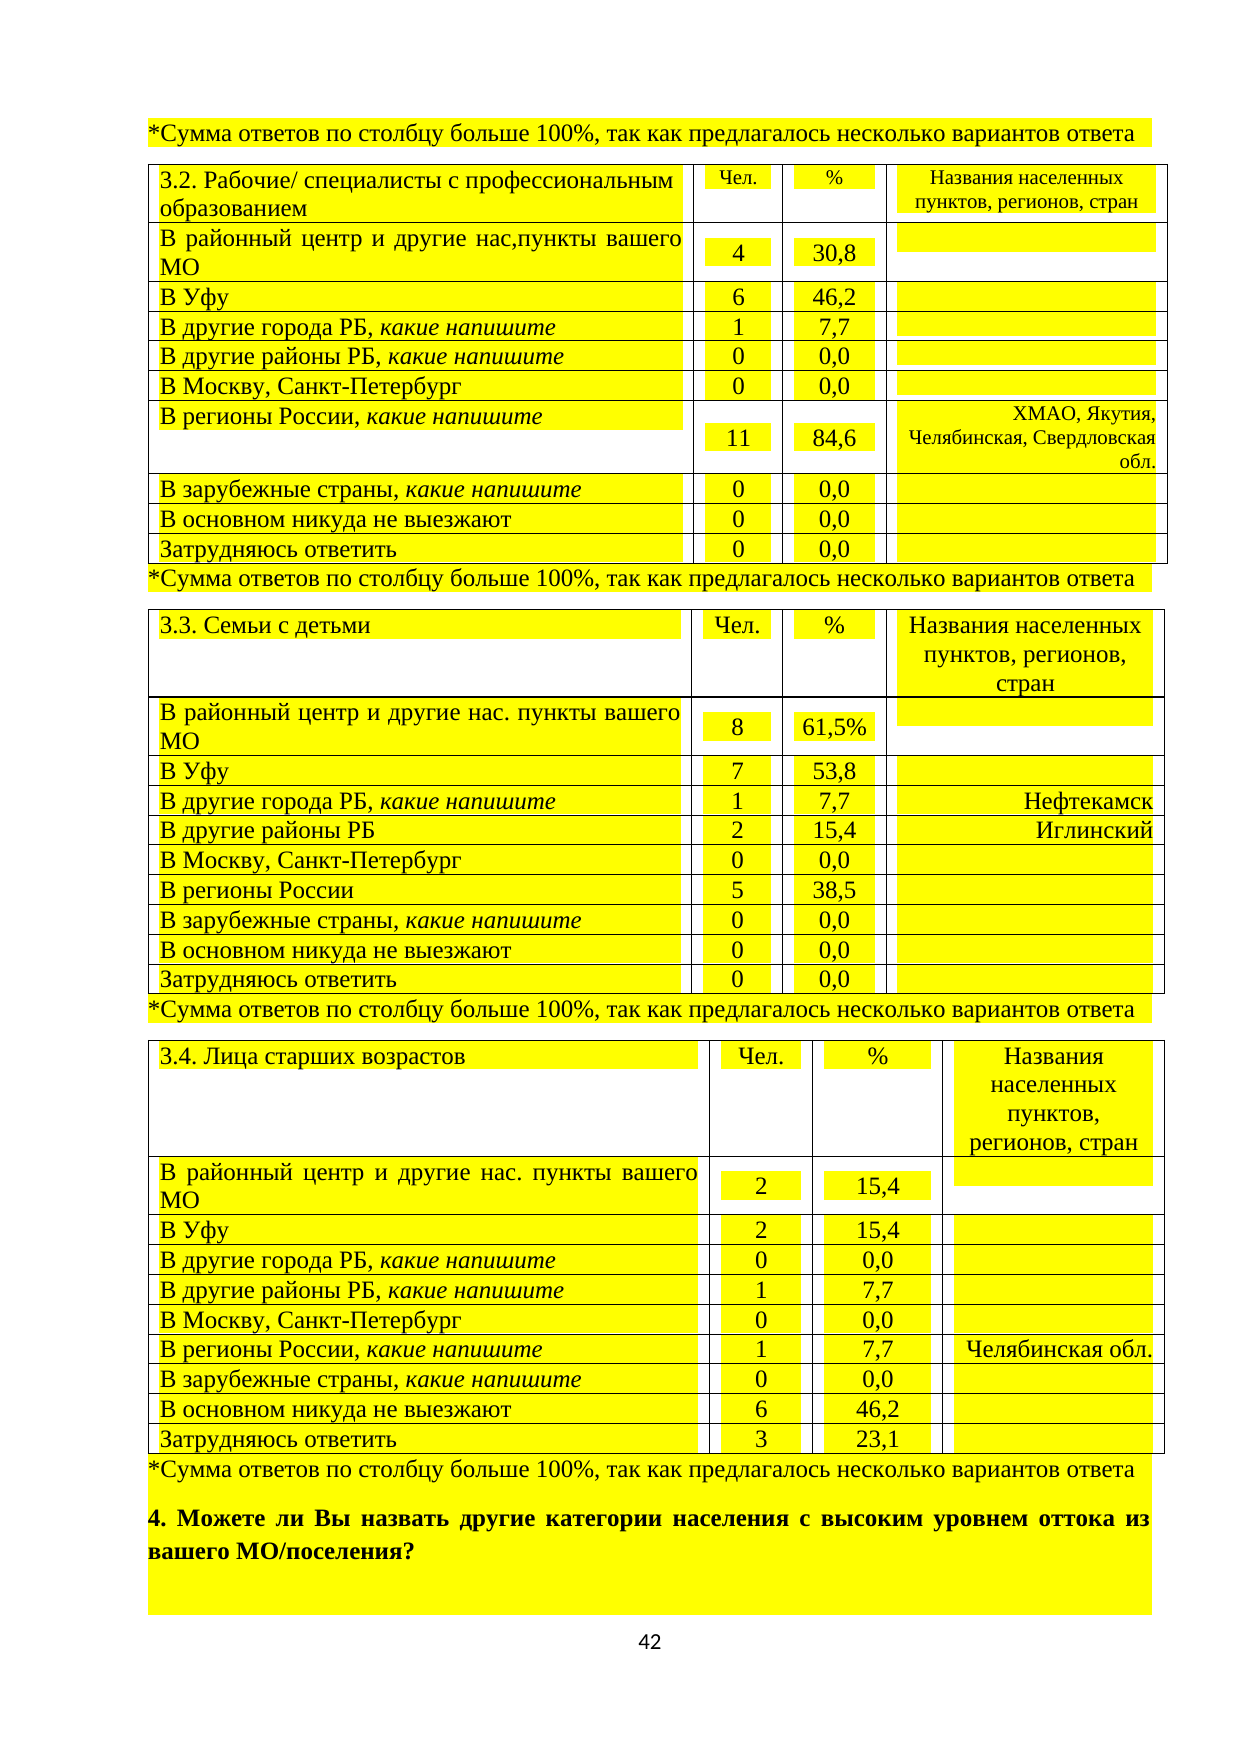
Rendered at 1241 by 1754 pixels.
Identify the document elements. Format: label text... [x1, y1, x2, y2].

table_cell [1156, 504, 1167, 533]
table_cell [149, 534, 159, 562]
table_cell [1156, 534, 1167, 562]
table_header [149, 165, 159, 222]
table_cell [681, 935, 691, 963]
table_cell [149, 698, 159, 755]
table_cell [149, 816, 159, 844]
table_cell [887, 905, 897, 934]
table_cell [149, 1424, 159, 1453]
text *Сумма ответов по столбцу больше 100%, так как предлагалось несколько вариантов ответа [148, 118, 1152, 147]
table_cell [943, 1394, 954, 1423]
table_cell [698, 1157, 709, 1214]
table_header 3.4. Лица старших возрастов [149, 1041, 709, 1156]
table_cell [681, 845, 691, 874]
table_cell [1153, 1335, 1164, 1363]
table_cell [943, 1215, 954, 1244]
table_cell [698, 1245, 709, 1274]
table_cell [1153, 1275, 1164, 1304]
table_cell [887, 371, 1167, 400]
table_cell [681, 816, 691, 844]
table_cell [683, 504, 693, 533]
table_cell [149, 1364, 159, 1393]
text *Сумма ответов по столбцу больше 100%, так как предлагалось несколько вариантов ответа [148, 1454, 1152, 1482]
table_cell [943, 1157, 1164, 1214]
table_cell [1153, 1364, 1164, 1393]
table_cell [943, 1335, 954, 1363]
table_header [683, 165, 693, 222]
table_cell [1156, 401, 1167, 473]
table_cell [887, 341, 1167, 370]
table_header % [813, 1041, 942, 1156]
table_header Чел. [692, 610, 782, 696]
table_cell 15,4 [813, 1157, 942, 1214]
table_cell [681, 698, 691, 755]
text 4. Можете ли Вы назвать другие категории населения с высоким уровнем оттока из вашего МО/поселения? [148, 1503, 1152, 1565]
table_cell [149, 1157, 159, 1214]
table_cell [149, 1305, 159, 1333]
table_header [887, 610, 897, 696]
table_cell 11 [694, 401, 782, 473]
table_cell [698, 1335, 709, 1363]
table_cell [887, 756, 897, 785]
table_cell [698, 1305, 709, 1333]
table_cell [887, 534, 897, 562]
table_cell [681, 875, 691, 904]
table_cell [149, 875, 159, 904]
table_cell [1153, 1394, 1164, 1423]
table_cell [887, 474, 897, 503]
table_cell [887, 282, 897, 311]
table_cell [887, 875, 897, 904]
table_cell [943, 1275, 954, 1304]
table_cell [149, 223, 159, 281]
table_cell [1156, 282, 1167, 311]
table_cell [1153, 1424, 1164, 1453]
table_cell В регионы России, какие напишите [149, 401, 693, 473]
table_cell [1153, 1305, 1164, 1333]
table_cell [1153, 756, 1164, 785]
table_cell [887, 935, 897, 963]
table_cell [943, 1364, 954, 1393]
table_cell [1153, 965, 1164, 993]
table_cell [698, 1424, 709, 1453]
table_cell [1153, 905, 1164, 934]
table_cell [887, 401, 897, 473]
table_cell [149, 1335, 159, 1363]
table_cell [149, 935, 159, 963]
table_cell 30,8 [783, 223, 886, 281]
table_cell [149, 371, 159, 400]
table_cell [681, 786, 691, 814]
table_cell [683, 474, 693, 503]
table_header % [783, 165, 886, 222]
table_cell [1153, 875, 1164, 904]
table_header Чел. [710, 1041, 812, 1156]
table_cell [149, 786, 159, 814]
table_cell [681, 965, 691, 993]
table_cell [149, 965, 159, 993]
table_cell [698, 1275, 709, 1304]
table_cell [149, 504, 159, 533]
table_cell 4 [694, 223, 782, 281]
table_cell [887, 965, 897, 993]
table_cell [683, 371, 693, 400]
table_header % [783, 610, 886, 696]
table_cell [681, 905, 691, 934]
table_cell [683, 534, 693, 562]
table_header Названия населенных пунктов, регионов, стран [887, 165, 1167, 222]
text *Сумма ответов по столбцу больше 100%, так как предлагалось несколько вариантов ответа [148, 994, 1152, 1023]
table_cell [1153, 935, 1164, 963]
table_cell [887, 698, 1164, 755]
table_cell [943, 1245, 954, 1274]
table_cell [1156, 474, 1167, 503]
table_cell 84,6 [783, 401, 886, 473]
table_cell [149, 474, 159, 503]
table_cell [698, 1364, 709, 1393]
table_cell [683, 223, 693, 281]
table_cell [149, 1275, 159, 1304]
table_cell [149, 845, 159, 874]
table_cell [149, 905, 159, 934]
table_cell 2 [710, 1157, 812, 1214]
text *Сумма ответов по столбцу больше 100%, так как предлагалось несколько вариантов ответа [148, 564, 1152, 592]
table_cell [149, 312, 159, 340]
table_cell 61,5% [783, 698, 886, 755]
table_header Чел. [694, 165, 782, 222]
table_cell 8 [692, 698, 782, 755]
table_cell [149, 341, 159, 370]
table_cell [887, 312, 1167, 340]
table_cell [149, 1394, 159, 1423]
table_cell [887, 223, 1167, 281]
table_cell [887, 504, 897, 533]
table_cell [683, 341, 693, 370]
table_cell [943, 1305, 954, 1333]
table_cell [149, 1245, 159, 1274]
table_cell [1153, 845, 1164, 874]
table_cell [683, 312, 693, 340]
table_cell [943, 1424, 954, 1453]
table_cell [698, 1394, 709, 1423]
table_cell [1153, 1245, 1164, 1274]
table_cell [1153, 1215, 1164, 1244]
table_cell [887, 845, 897, 874]
table_header 3.3. Семьи с детьми [149, 610, 691, 696]
